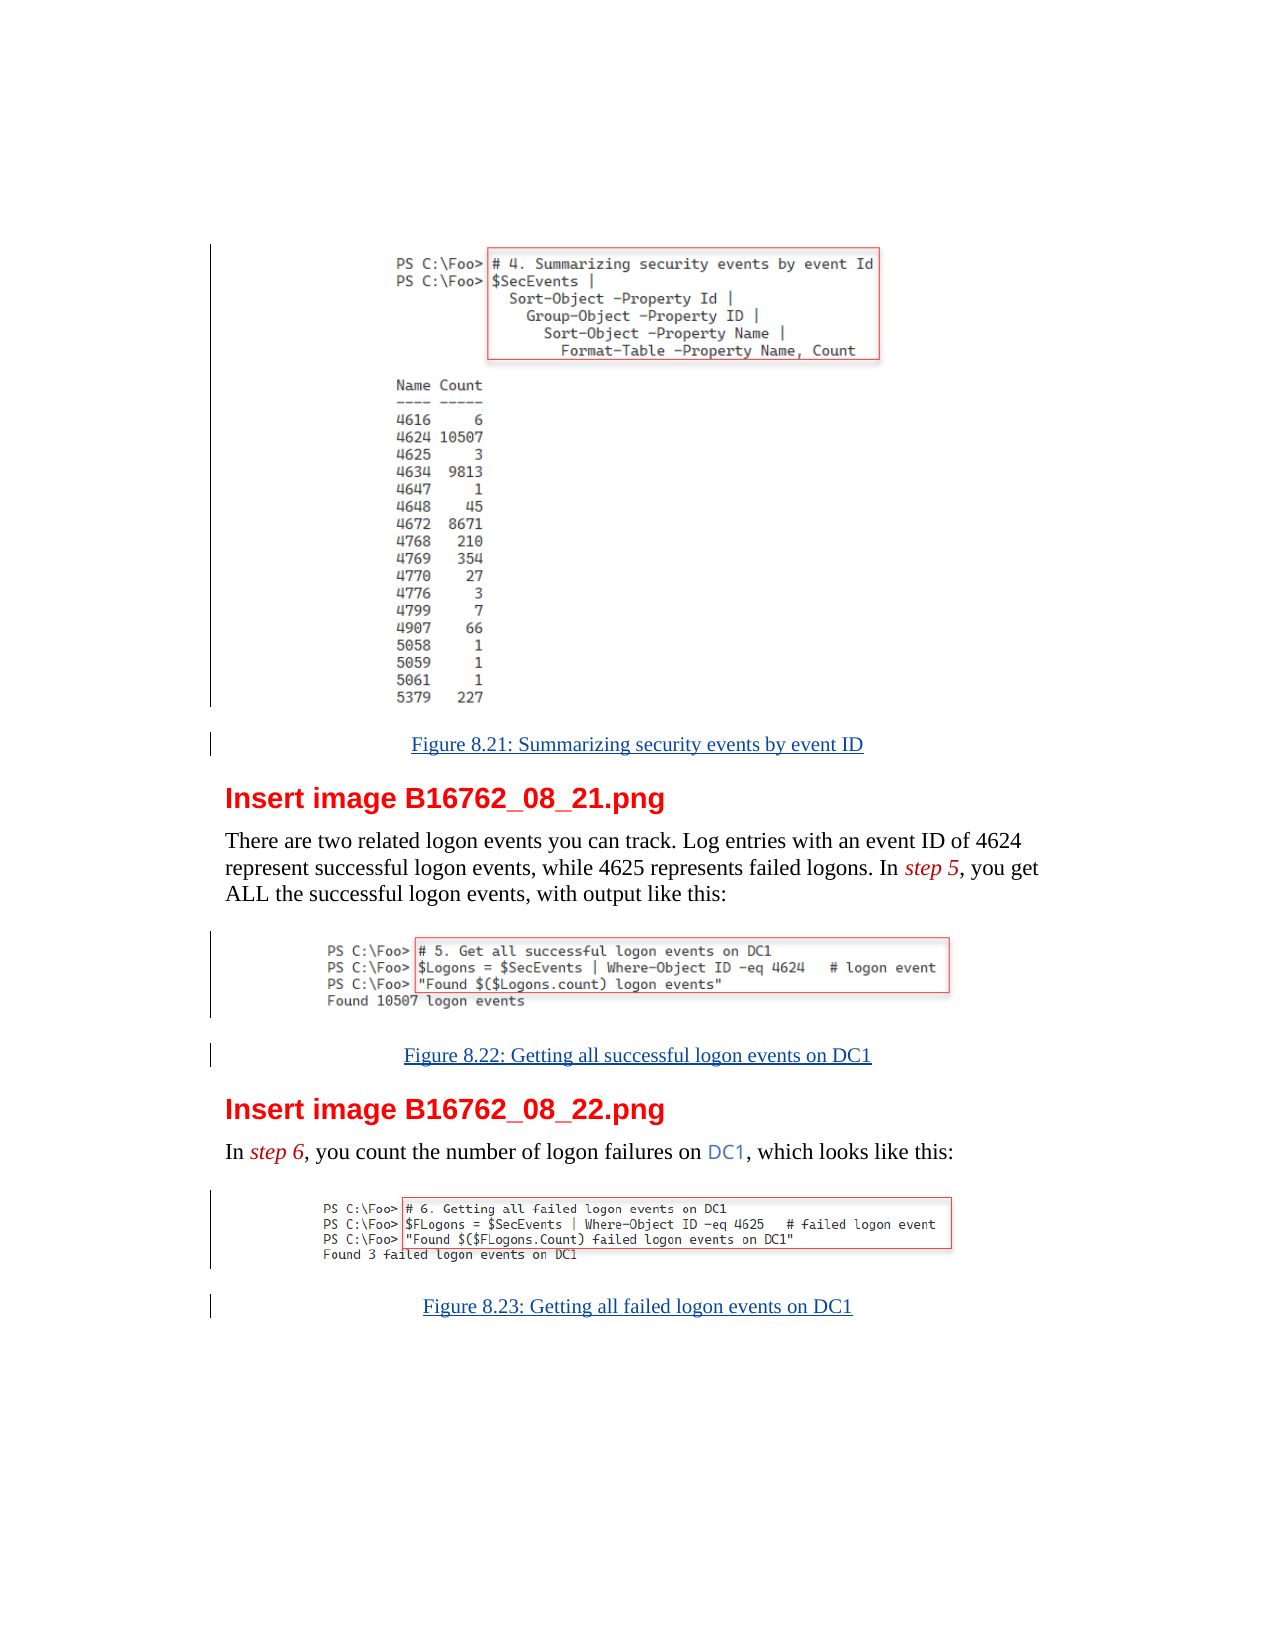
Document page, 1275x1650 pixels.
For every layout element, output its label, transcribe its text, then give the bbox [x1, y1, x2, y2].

text There are two related logon events you can track. Log entries with an event ID of 4624 represent successful logon events, while 4625 represents failed logons. In step 5, you get ALL the successful logon events, with output like this: [225, 827, 1050, 906]
list Insert image B16762_08_21.png [225, 781, 1050, 815]
picture [317, 931, 958, 1018]
list Insert image B16762_08_22.png [225, 1092, 1050, 1125]
picture [306, 1190, 969, 1270]
picture [381, 244, 894, 708]
text In step 6, you count the number of logon failures on DC1, which looks like this: [225, 1138, 1050, 1165]
